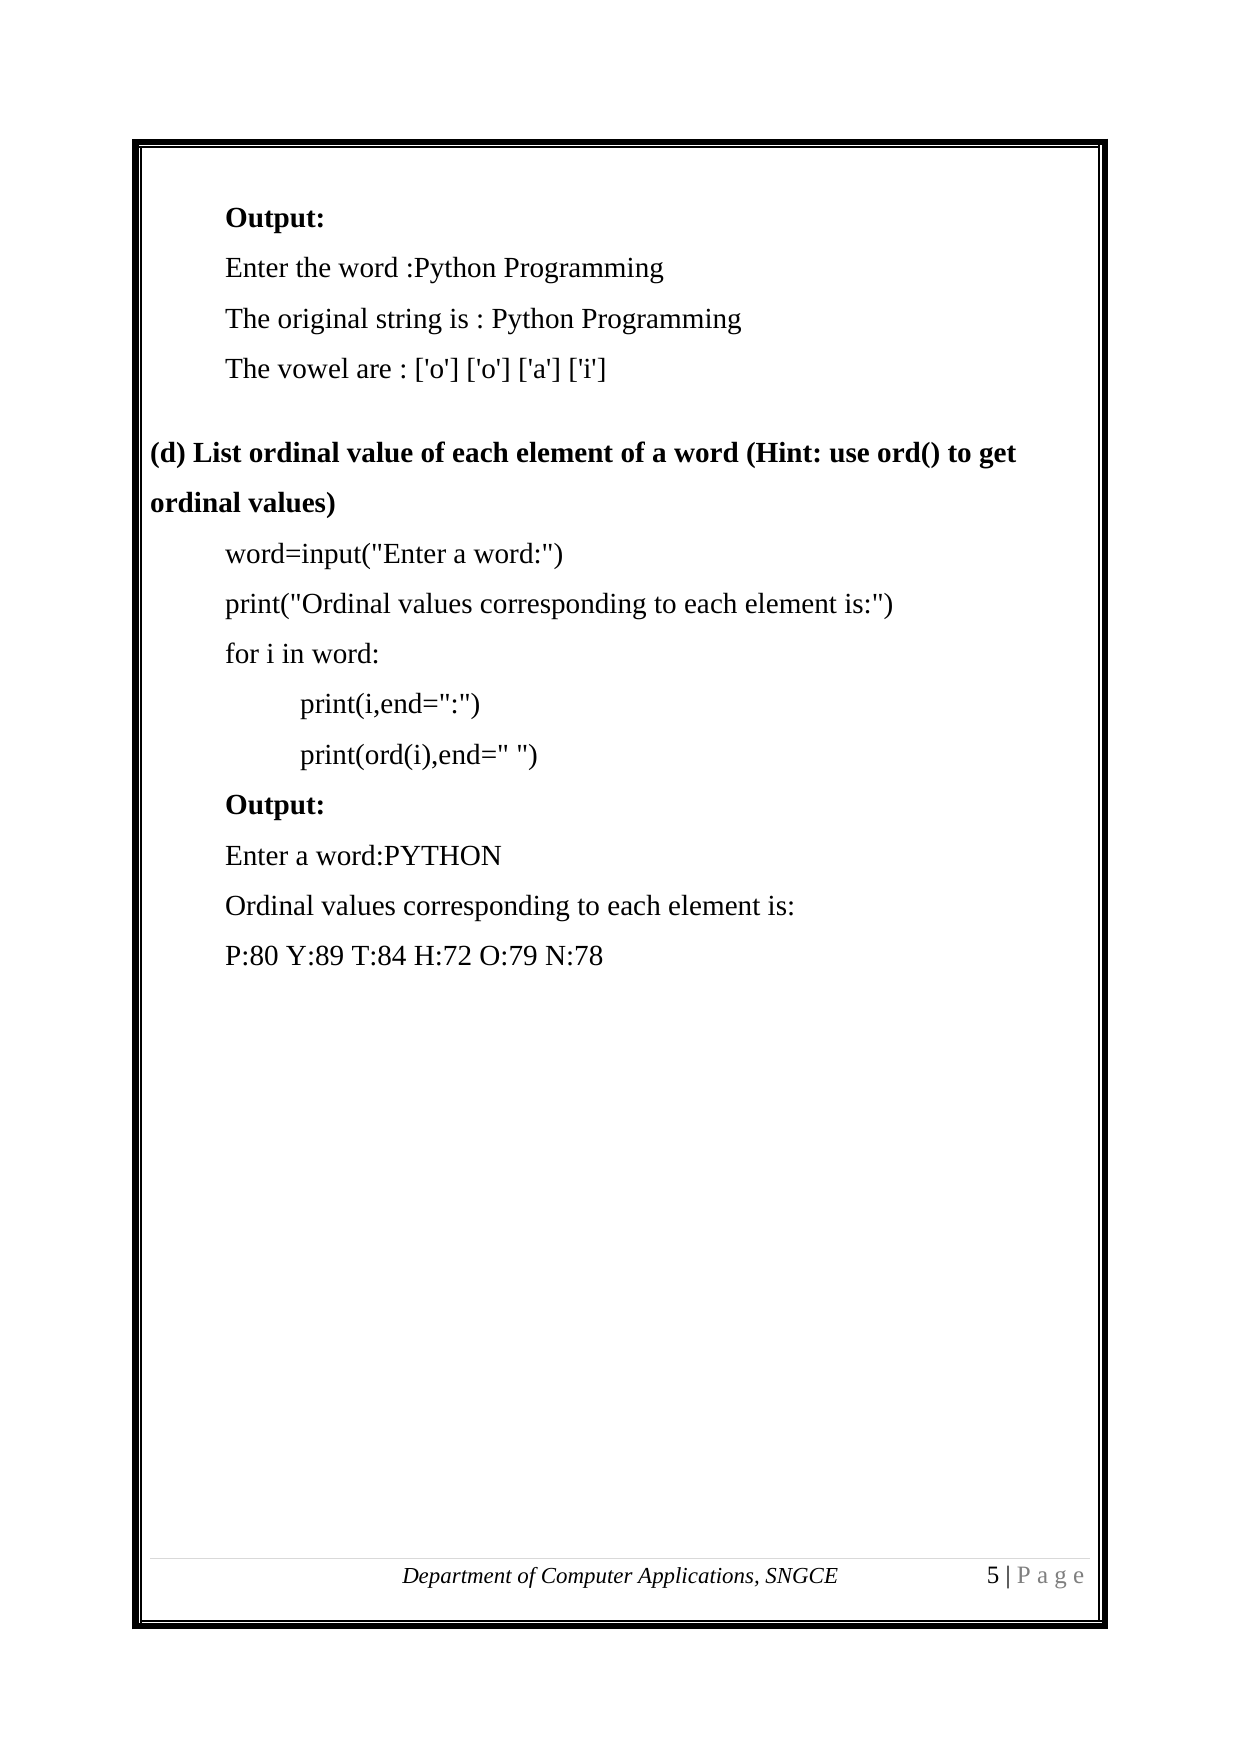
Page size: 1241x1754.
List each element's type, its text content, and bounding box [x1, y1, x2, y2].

text for i in word: [225, 636, 1090, 670]
text Ordinal values corresponding to each element is: [225, 888, 1090, 921]
text Enter a word:PYTHON [225, 838, 1090, 871]
text word=input("Enter a word:") [225, 536, 1090, 569]
text P:80 Y:89 T:84 H:72 O:79 N:78 [225, 938, 1090, 972]
text Output: [225, 200, 1090, 234]
text Output: [225, 787, 1090, 821]
text Enter the word :Python Programming [225, 251, 1090, 284]
text print(i,end=":") [225, 687, 1090, 720]
text print(ord(i),end=" ") [225, 737, 1090, 771]
text The vowel are : ['o'] ['o'] ['a'] ['i'] [225, 351, 1090, 385]
text (d) List ordinal value of each element of a word (Hint: use ord() to get ordinal values) [150, 435, 1090, 519]
text print("Ordinal values corresponding to each element is:") [225, 586, 1090, 619]
text The original string is : Python Programming [225, 301, 1090, 334]
